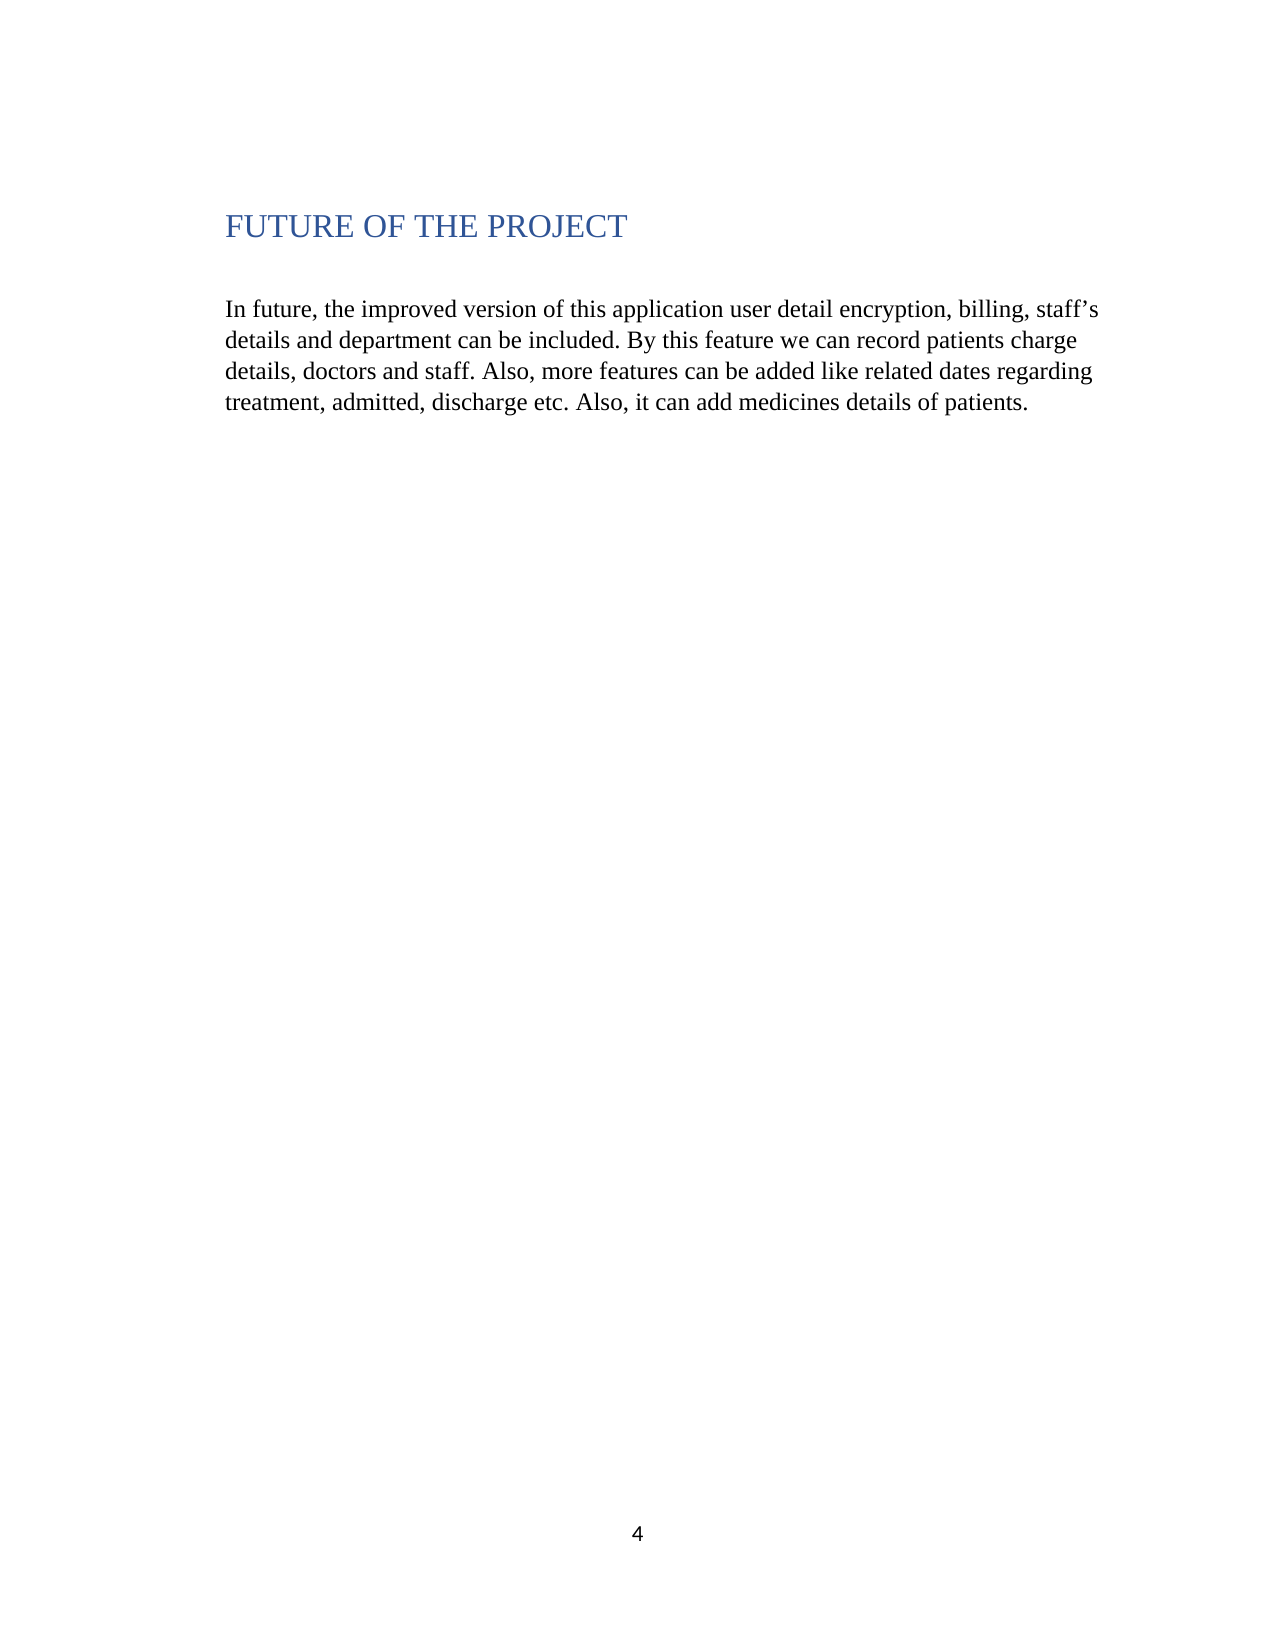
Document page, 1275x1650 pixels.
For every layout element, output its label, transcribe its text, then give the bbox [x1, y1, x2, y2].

subtitle FUTURE OF THE PROJECT [225, 206, 1125, 244]
text In future, the improved version of this application user detail encryption, billing, staff’s details and department can be included. By this feature we can record patients charge details, doctors and staff. Also, more features can be added like related dates regarding treatment, admitted, discharge etc. Also, it can add medicines details of patients. [225, 294, 1125, 416]
